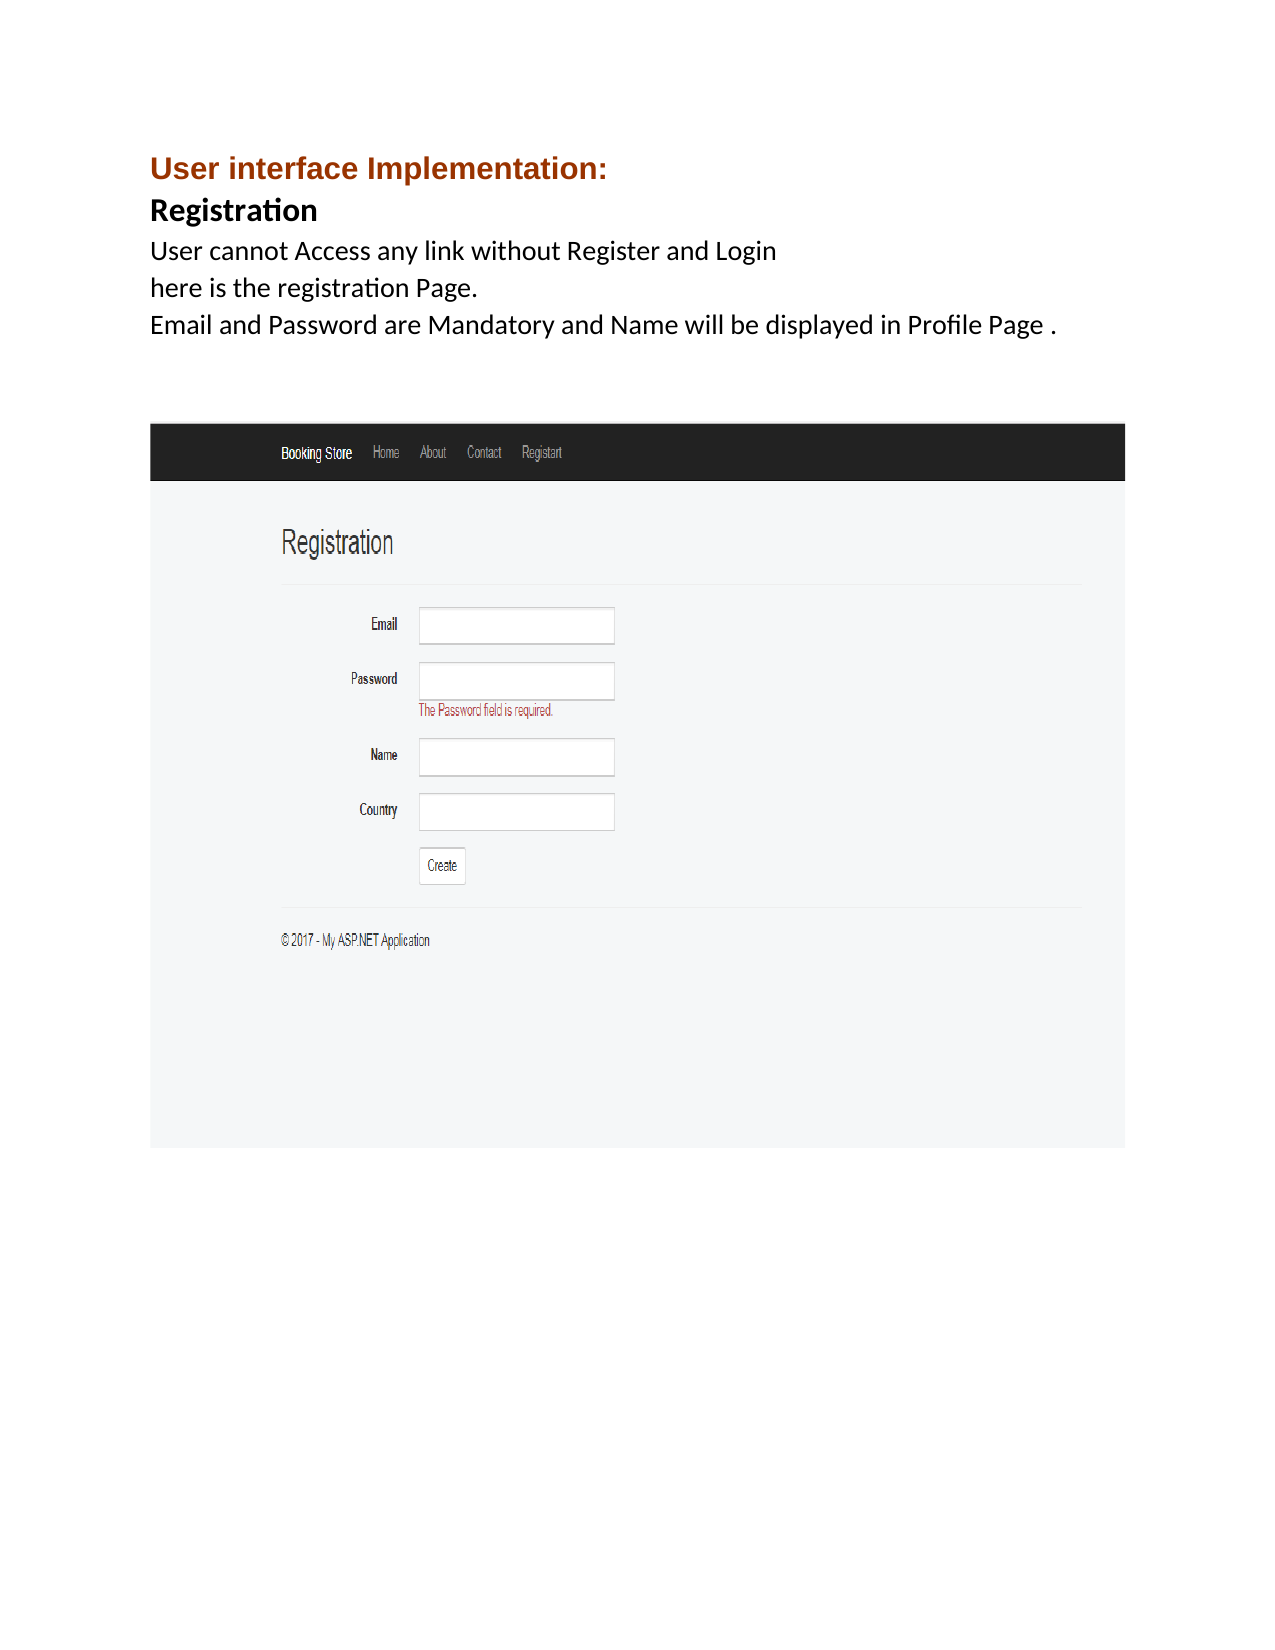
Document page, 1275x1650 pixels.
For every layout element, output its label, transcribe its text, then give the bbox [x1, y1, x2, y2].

text User interface Implementation: Registration User cannot Access any link without Register and Login here is the registration Page. Email and Password are Mandatory and Name will be displayed in Profile Page . [150, 150, 1125, 341]
picture [150, 421, 1125, 1148]
